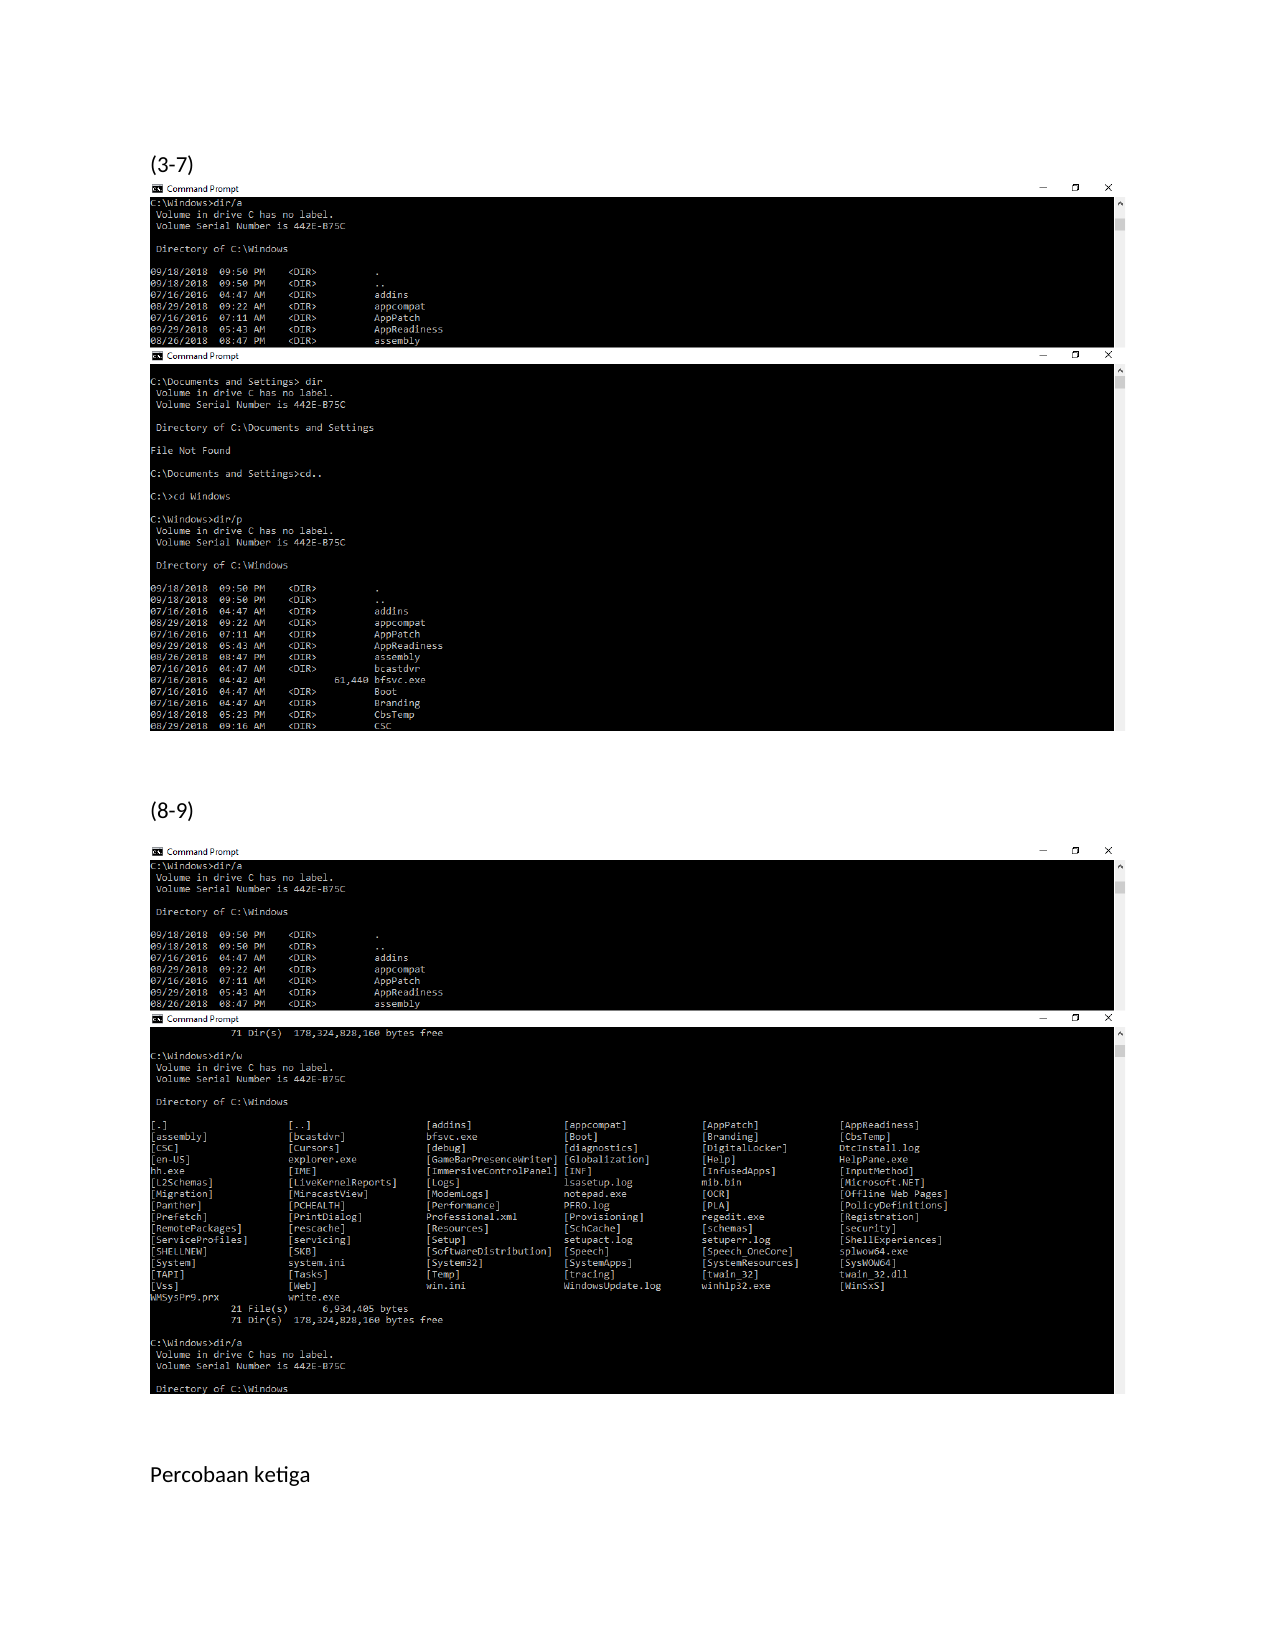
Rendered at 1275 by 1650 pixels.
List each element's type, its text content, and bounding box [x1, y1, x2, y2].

picture [150, 843, 1125, 1394]
text Percobaan ketiga [150, 1460, 1125, 1488]
picture [150, 180, 1125, 731]
text (8-9) [150, 797, 1125, 824]
text (3-7) [150, 150, 1125, 180]
